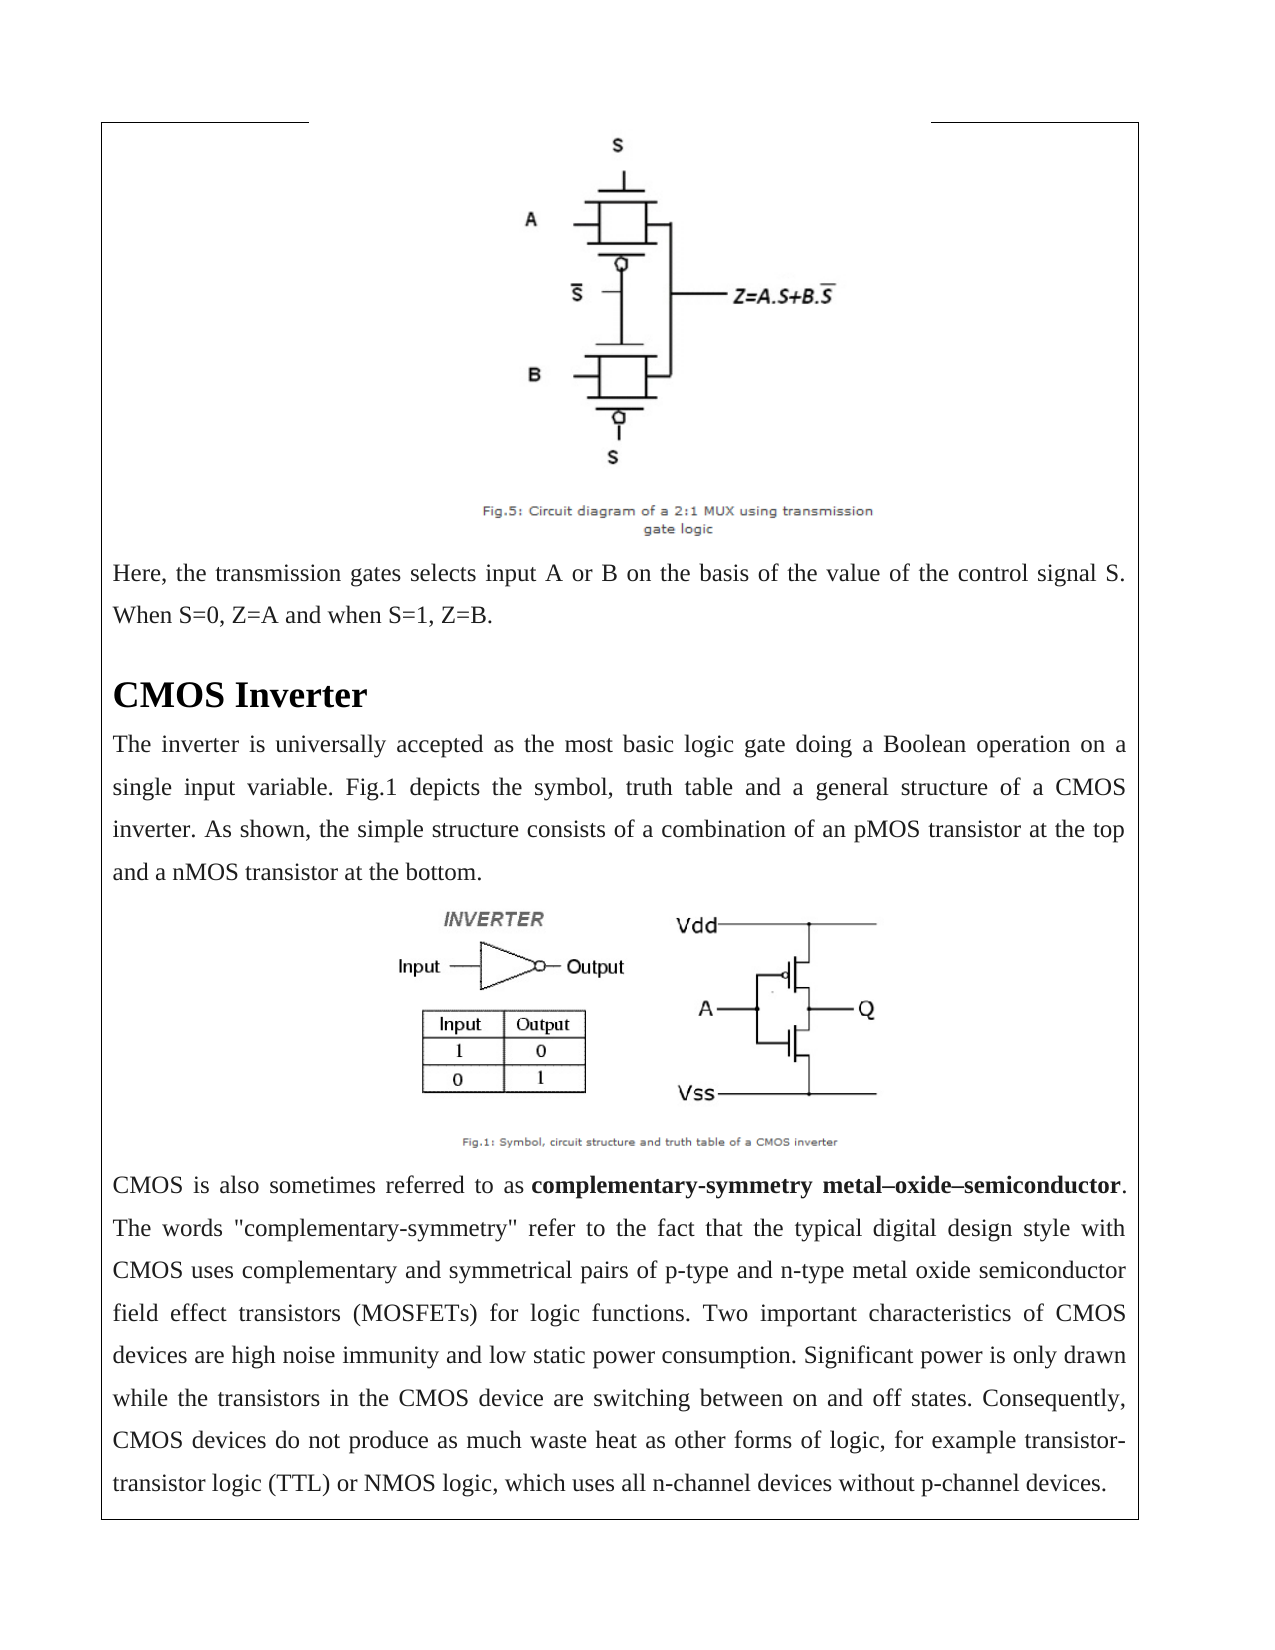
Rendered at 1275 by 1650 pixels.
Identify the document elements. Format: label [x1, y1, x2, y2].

table_cell [102, 123, 1138, 1518]
picture [309, 122, 931, 545]
picture [346, 885, 894, 1157]
